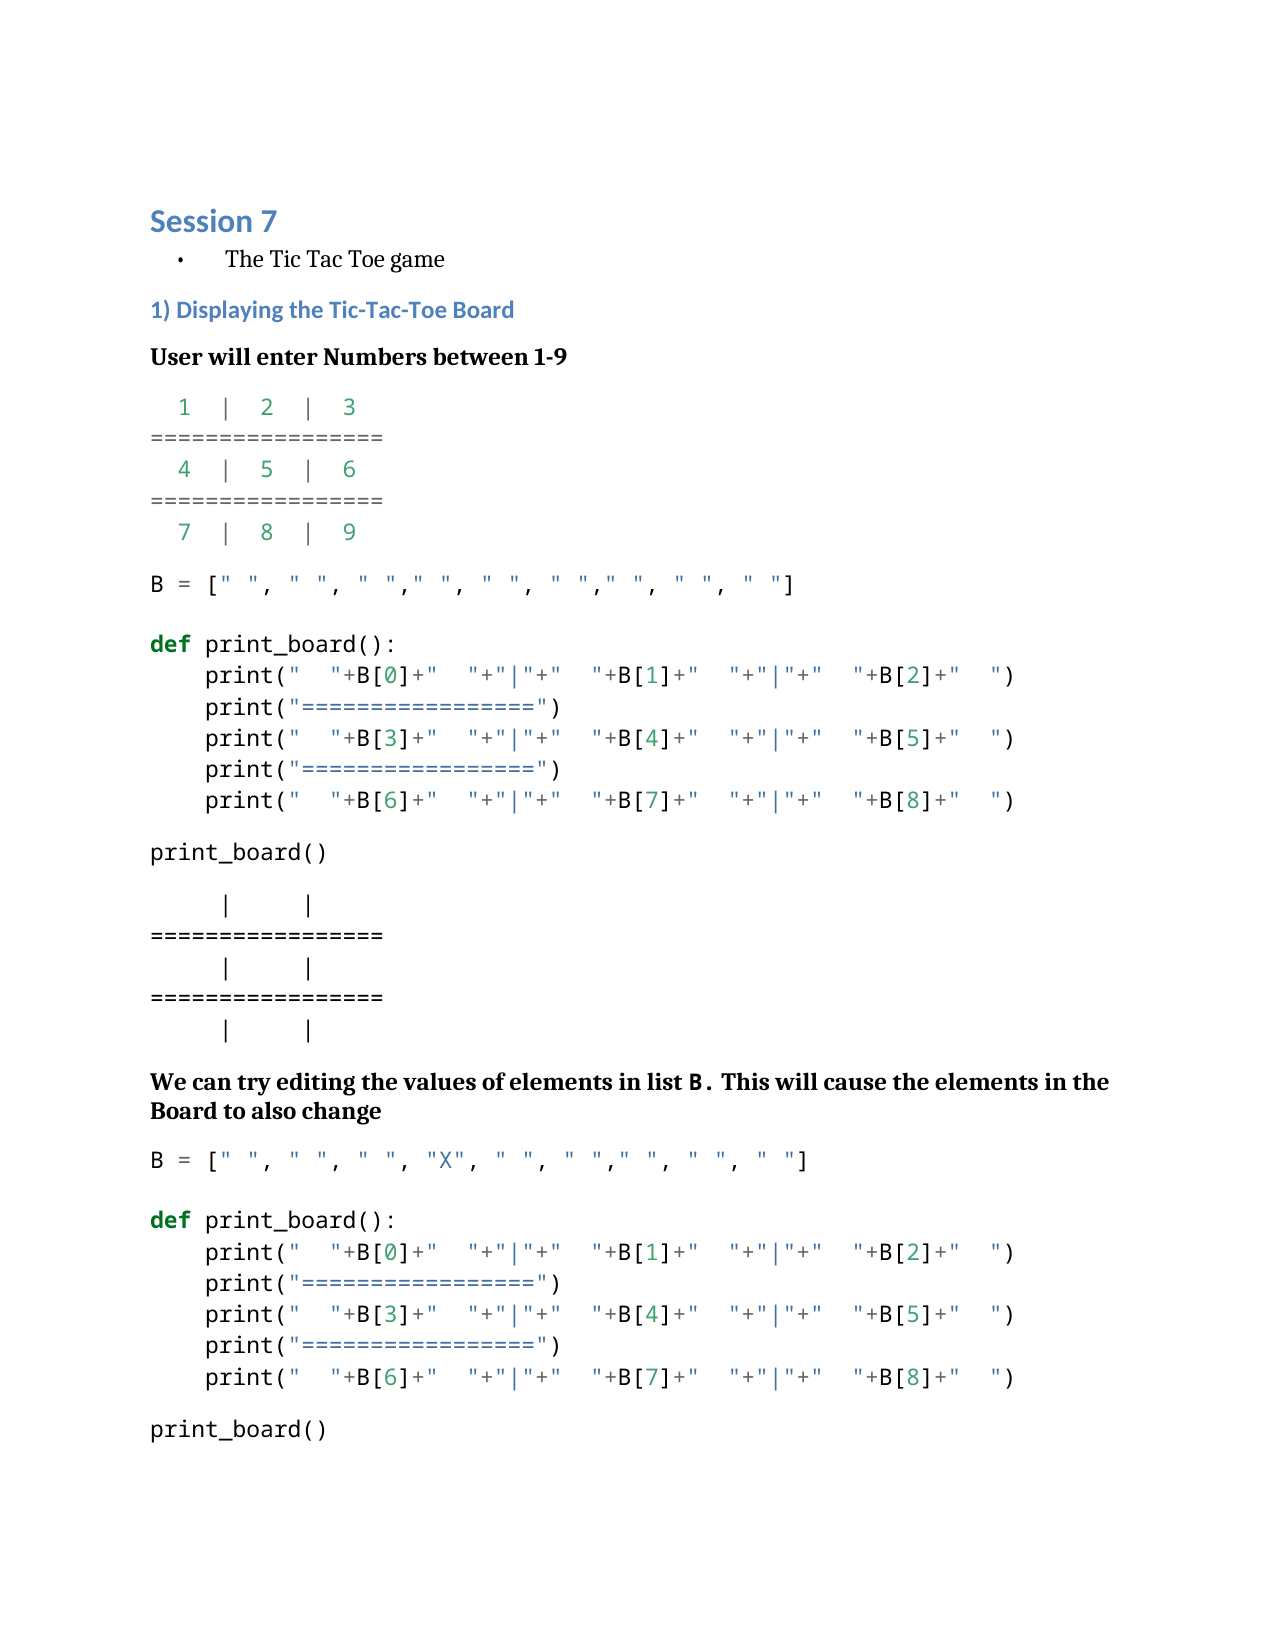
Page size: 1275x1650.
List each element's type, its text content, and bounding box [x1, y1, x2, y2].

text | | ================= | | ================= | | [150, 888, 1125, 1044]
text User will enter Numbers between 1-9 [150, 343, 1125, 372]
text print_board() [150, 836, 1125, 867]
text B = [" ", " ", " "," ", " ", " "," ", " ", " "] def print_board(): print(" "+B[0]+" "+"|"+" "+B[1]+" "+"|"+" "+B[2]+" ") print("=================") print(" "+B[3]+" "+"|"+" "+B[4]+" "+"|"+" "+B[5]+" ") print("=================") print(" "+B[6]+" "+"|"+" "+B[7]+" "+"|"+" "+B[8]+" ") [150, 568, 1125, 815]
text print_board() [150, 1412, 1125, 1444]
text We can try editing the values of elements in list B. This will cause the elements in the Board to also change [150, 1065, 1125, 1125]
subtitle 1) Displaying the Tic-Tac-Toe Board [150, 294, 1125, 324]
text B = [" ", " ", " ", "X", " ", " "," ", " ", " "] def print_board(): print(" "+B[0]+" "+"|"+" "+B[1]+" "+"|"+" "+B[2]+" ") print("=================") print(" "+B[3]+" "+"|"+" "+B[4]+" "+"|"+" "+B[5]+" ") print("=================") print(" "+B[6]+" "+"|"+" "+B[7]+" "+"|"+" "+B[8]+" ") [150, 1144, 1125, 1392]
text 1 | 2 | 3 ================= 4 | 5 | 6 ================= 7 | 8 | 9 [150, 391, 1125, 547]
subtitle Session 7 [150, 200, 1125, 241]
list The Tic Tac Toe game [175, 244, 1125, 273]
